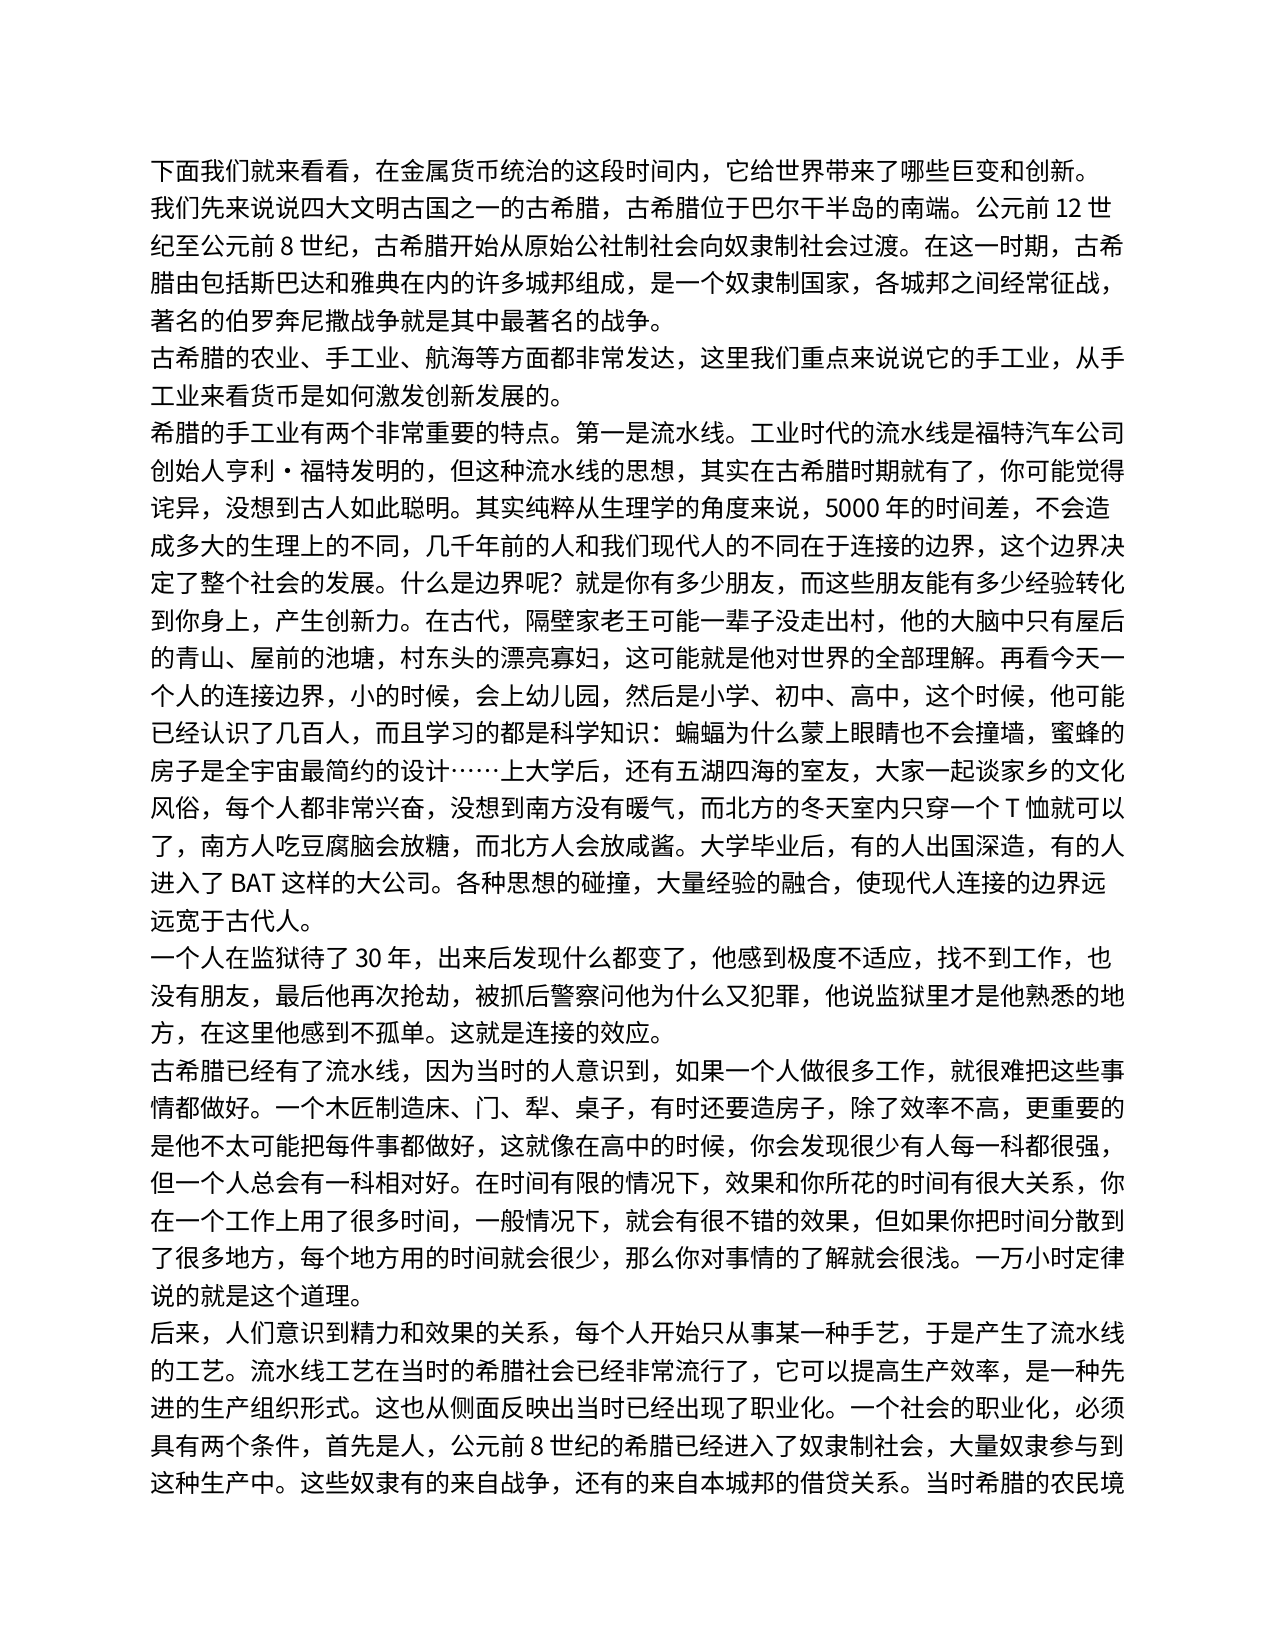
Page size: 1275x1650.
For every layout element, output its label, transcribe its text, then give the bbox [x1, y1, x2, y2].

text 我们先来说说四大文明古国之一的古希腊，古希腊位于巴尔干半岛的南端。公元前12世纪至公元前8世纪，古希腊开始从原始公社制社会向奴隶制社会过渡。在这一时期，古希腊由包括斯巴达和雅典在内的许多城邦组成，是一个奴隶制国家，各城邦之间经常征战，著名的伯罗奔尼撒战争就是其中最著名的战争。 [150, 187, 1125, 337]
text 下面我们就来看看，在金属货币统治的这段时间内，它给世界带来了哪些巨变和创新。 [150, 150, 1125, 187]
text 希腊的手工业有两个非常重要的特点。第一是流水线。工业时代的流水线是福特汽车公司创始人亨利·福特发明的，但这种流水线的思想，其实在古希腊时期就有了，你可能觉得诧异，没想到古人如此聪明。其实纯粹从生理学的角度来说，5000年的时间差，不会造成多大的生理上的不同，几千年前的人和我们现代人的不同在于连接的边界，这个边界决定了整个社会的发展。什么是边界呢？就是你有多少朋友，而这些朋友能有多少经验转化到你身上，产生创新力。在古代，隔壁家老王可能一辈子没走出村，他的大脑中只有屋后的青山、屋前的池塘，村东头的漂亮寡妇，这可能就是他对世界的全部理解。再看今天一个人的连接边界，小的时候，会上幼儿园，然后是小学、初中、高中，这个时候，他可能已经认识了几百人，而且学习的都是科学知识：蝙蝠为什么蒙上眼睛也不会撞墙，蜜蜂的房子是全宇宙最简约的设计……上大学后，还有五湖四海的室友，大家一起谈家乡的文化风俗，每个人都非常兴奋，没想到南方没有暖气，而北方的冬天室内只穿一个T恤就可以了，南方人吃豆腐脑会放糖，而北方人会放咸酱。大学毕业后，有的人出国深造，有的人进入了BAT这样的大公司。各种思想的碰撞，大量经验的融合，使现代人连接的边界远远宽于古代人。 [150, 412, 1125, 937]
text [150, 1312, 1125, 1500]
text 一个人在监狱待了30年，出来后发现什么都变了，他感到极度不适应，找不到工作，也没有朋友，最后他再次抢劫，被抓后警察问他为什么又犯罪，他说监狱里才是他熟悉的地方，在这里他感到不孤单。这就是连接的效应。 [150, 937, 1125, 1050]
text 古希腊的农业、手工业、航海等方面都非常发达，这里我们重点来说说它的手工业，从手工业来看货币是如何激发创新发展的。 [150, 337, 1125, 412]
text 古希腊已经有了流水线，因为当时的人意识到，如果一个人做很多工作，就很难把这些事情都做好。一个木匠制造床、门、犁、桌子，有时还要造房子，除了效率不高，更重要的是他不太可能把每件事都做好，这就像在高中的时候，你会发现很少有人每一科都很强，但一个人总会有一科相对好。在时间有限的情况下，效果和你所花的时间有很大关系，你在一个工作上用了很多时间，一般情况下，就会有很不错的效果，但如果你把时间分散到了很多地方，每个地方用的时间就会很少，那么你对事情的了解就会很浅。一万小时定律说的就是这个道理。 [150, 1050, 1125, 1312]
